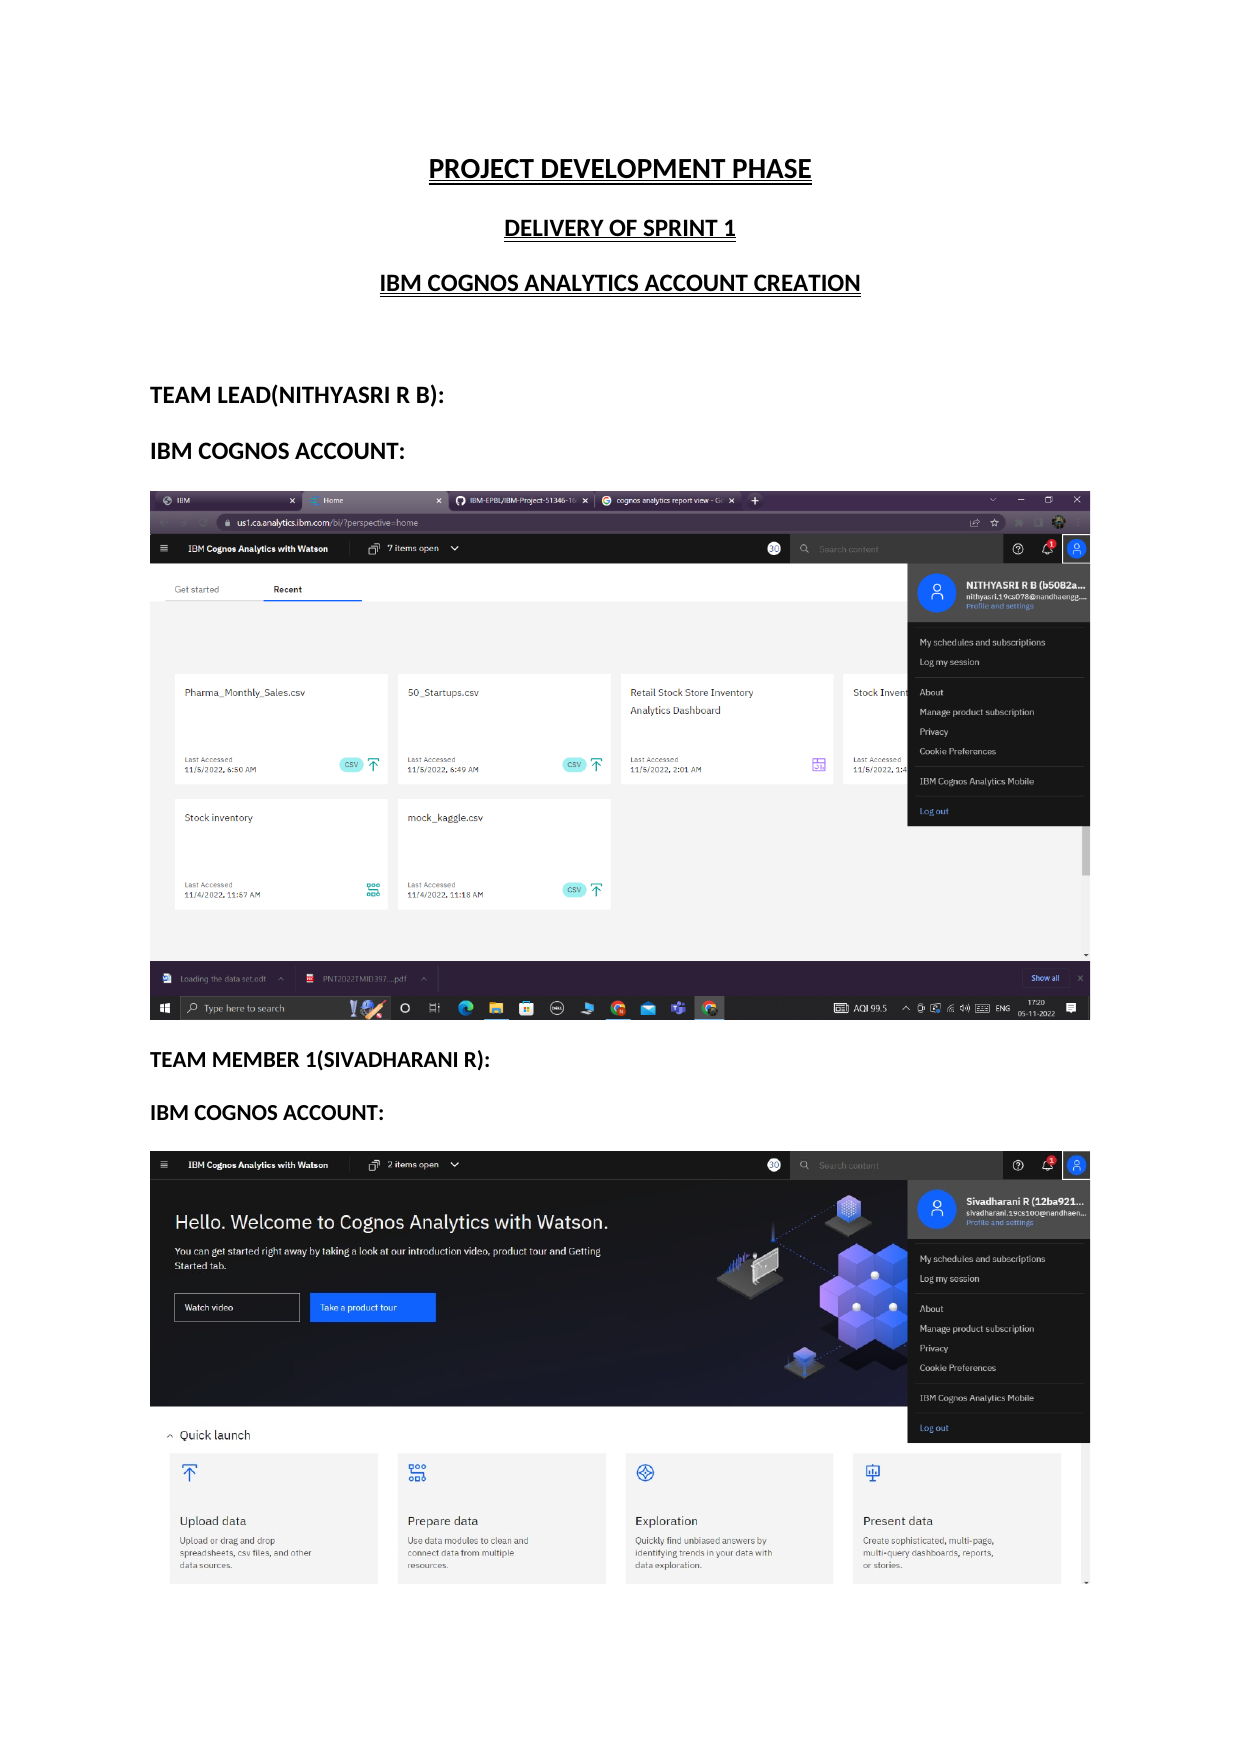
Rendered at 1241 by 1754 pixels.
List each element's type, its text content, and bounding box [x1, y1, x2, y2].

text PROJECT DEVELOPMENT PHASE [150, 150, 1090, 186]
text IBM COGNOS ACCOUNT: [150, 435, 1090, 466]
picture [150, 1151, 1091, 1584]
text TEAM MEMBER 1(SIVADHARANI R): [150, 1045, 1090, 1073]
text DELIVERY OF SPRINT 1 [150, 212, 1090, 242]
text TEAM LEAD(NITHYASRI R B): [150, 379, 1090, 410]
picture [150, 491, 1091, 1020]
text IBM COGNOS ANALYTICS ACCOUNT CREATION [150, 268, 1090, 298]
text IBM COGNOS ACCOUNT: [150, 1098, 1090, 1126]
